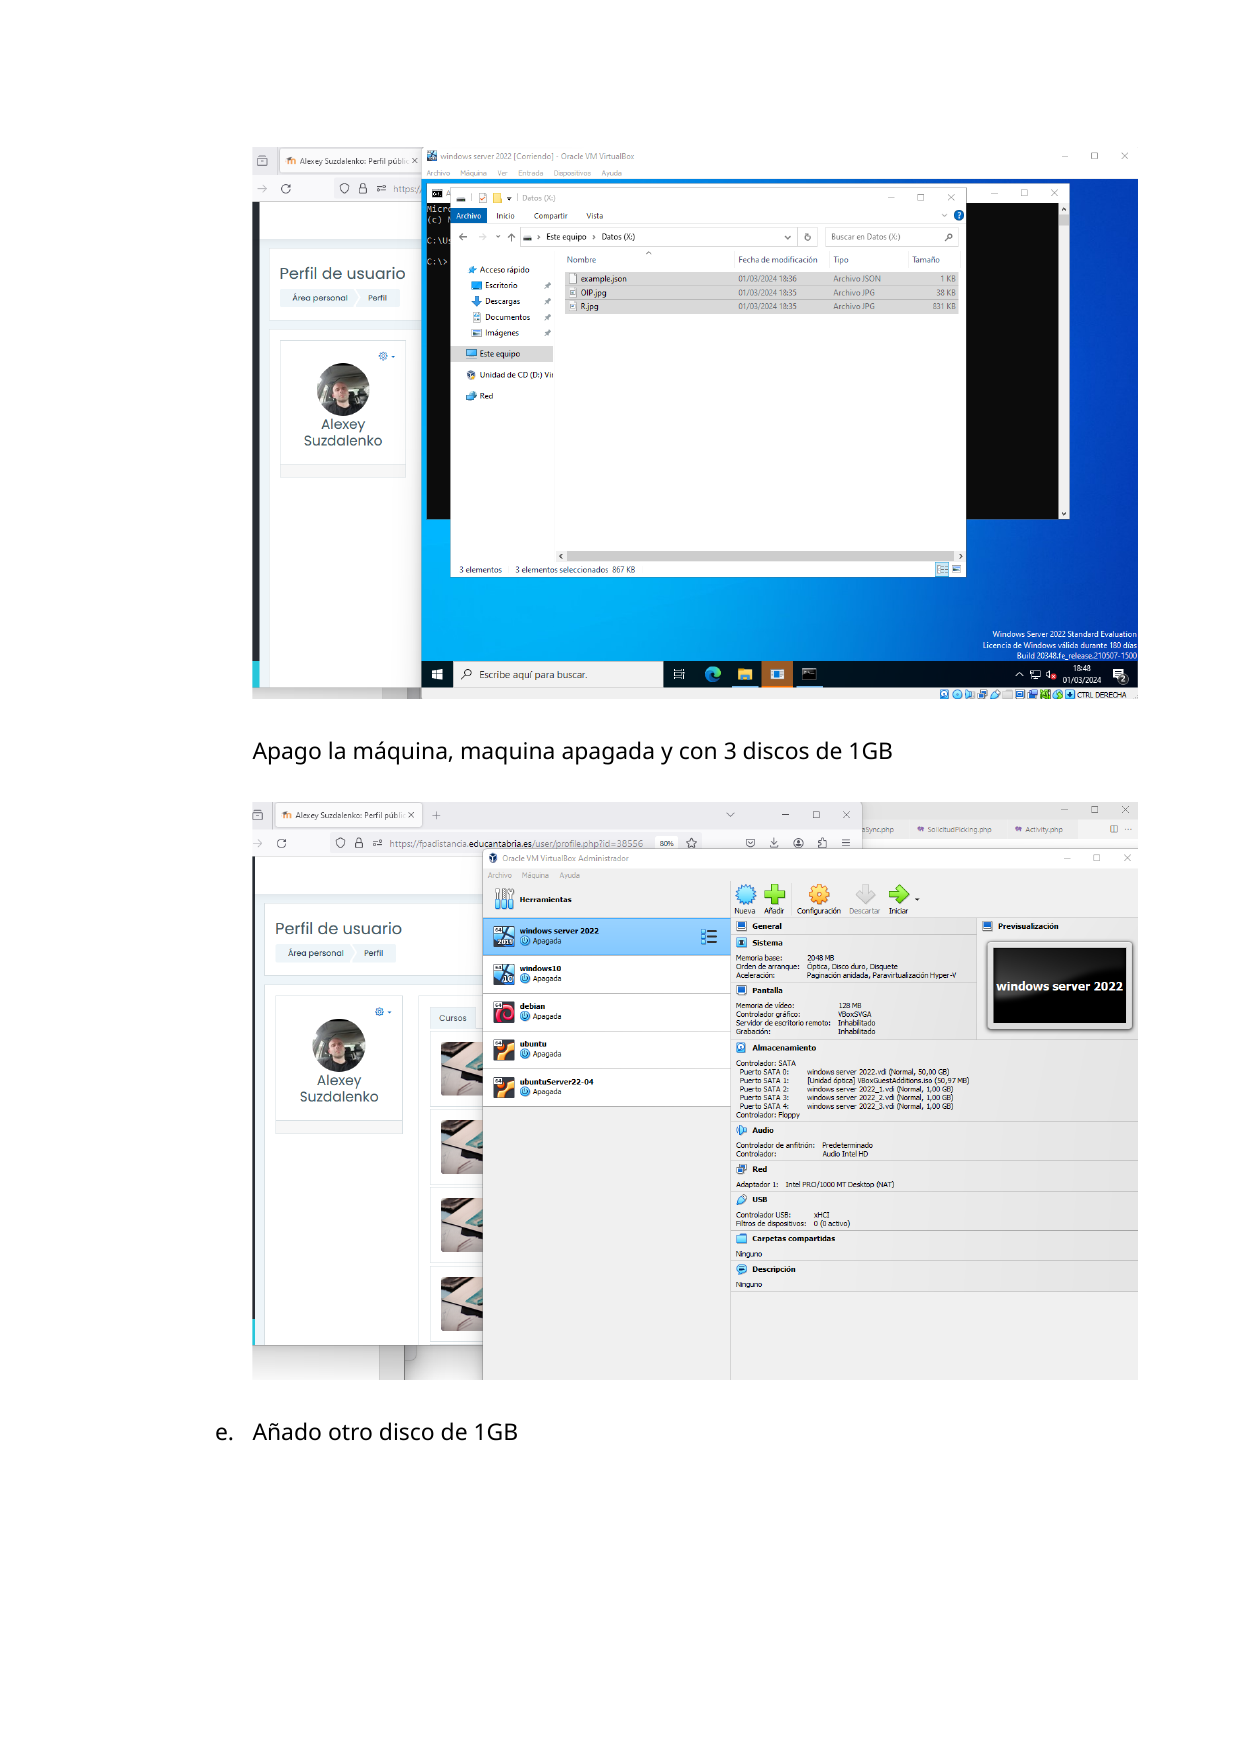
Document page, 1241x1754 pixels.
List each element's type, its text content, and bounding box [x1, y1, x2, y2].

picture [252, 802, 1138, 1380]
list Añado otro disco de 1GB [215, 1416, 1063, 1447]
picture [252, 147, 1138, 699]
list Apago la máquina, maquina apagada y con 3 discos de 1GB [252, 735, 1063, 766]
